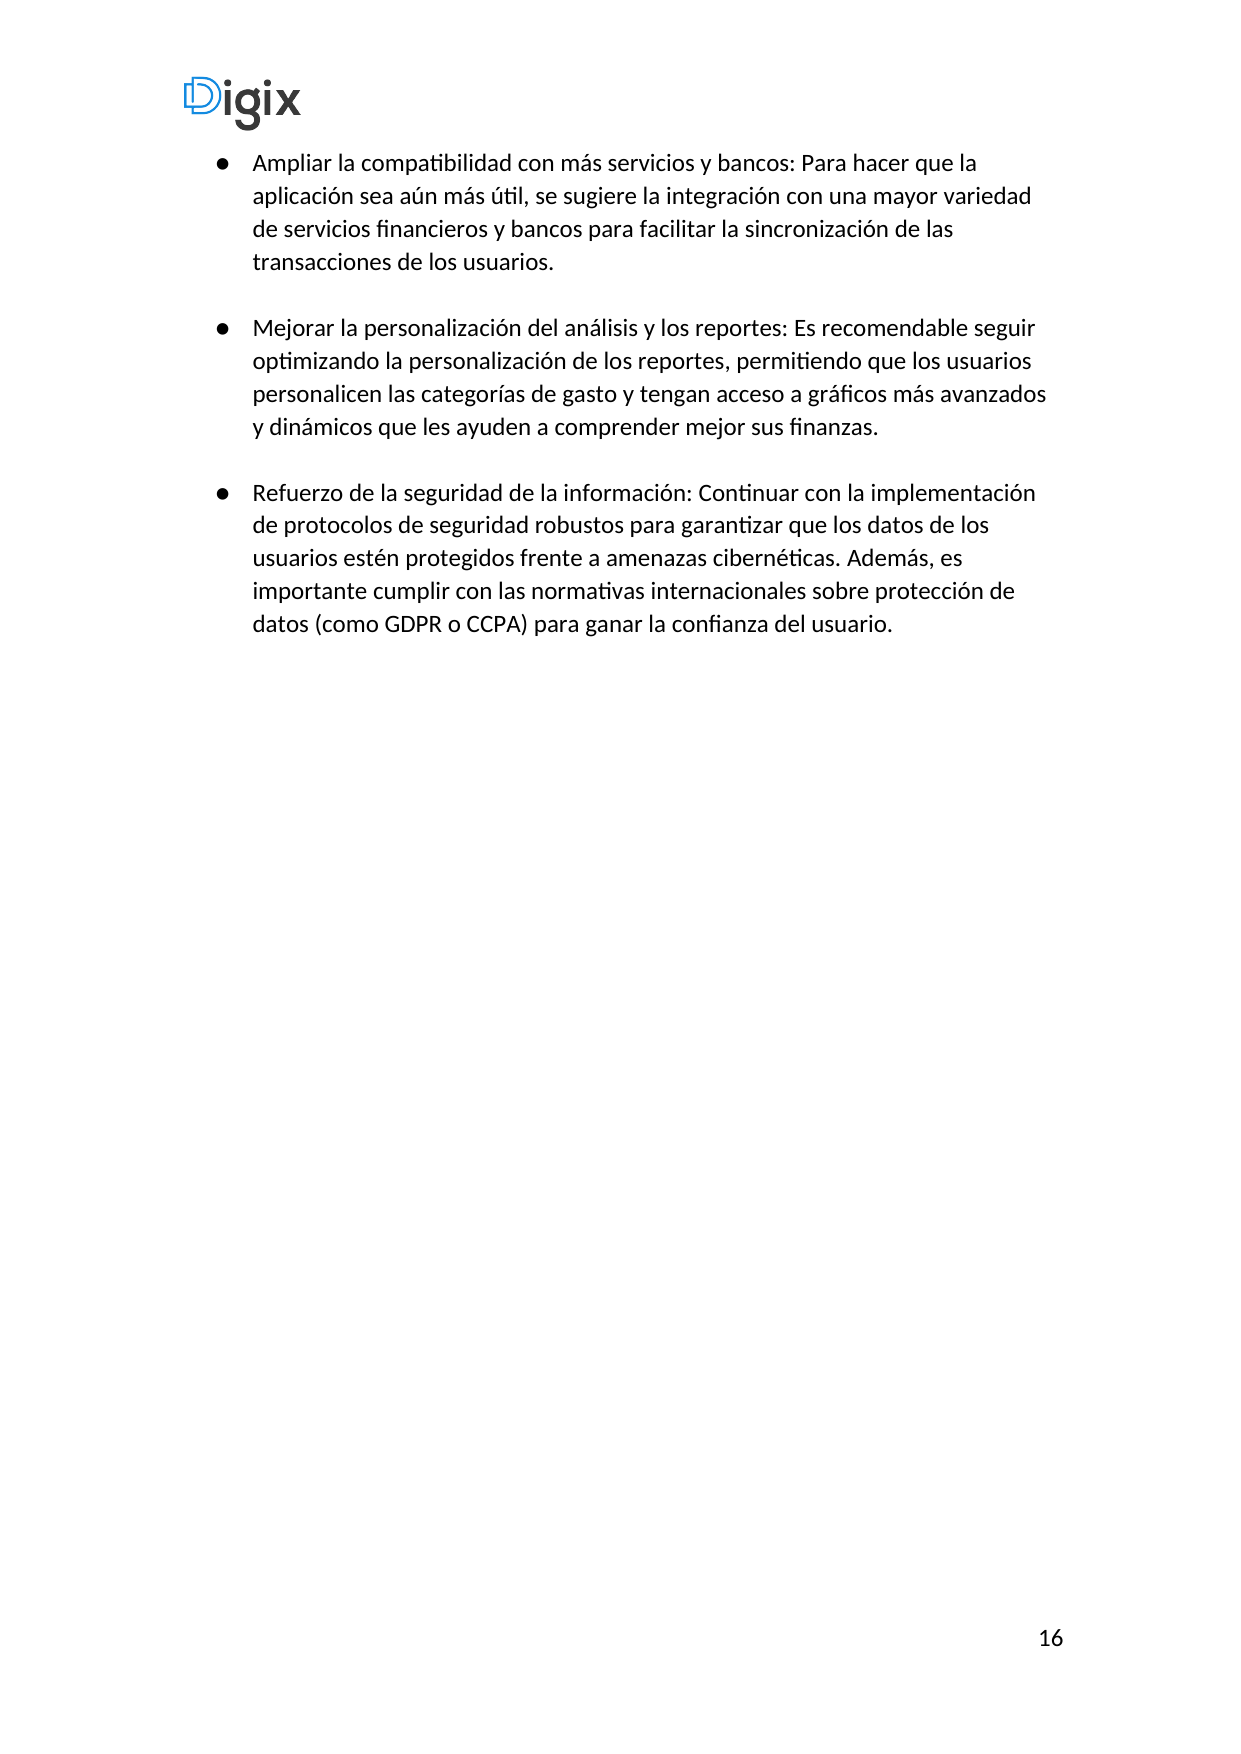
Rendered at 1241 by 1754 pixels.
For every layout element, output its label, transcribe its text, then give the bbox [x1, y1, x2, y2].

picture [177, 73, 306, 132]
list Mejorar la personalización del análisis y los reportes: Es recomendable seguir optimizando la personalización de los reportes, permitiendo que los usuarios personalicen las categorías de gasto y tengan acceso a gráficos más avanzados y dinámicos que les ayuden a comprender mejor sus finanzas. [215, 312, 1063, 441]
list Refuerzo de la seguridad de la información: Continuar con la implementación de protocolos de seguridad robustos para garantizar que los datos de los usuarios estén protegidos frente a amenazas cibernéticas. Además, es importante cumplir con las normativas internacionales sobre protección de datos (como GDPR o CCPA) para ganar la confianza del usuario. [215, 477, 1063, 639]
list Ampliar la compatibilidad con más servicios y bancos: Para hacer que la aplicación sea aún más útil, se sugiere la integración con una mayor variedad de servicios financieros y bancos para facilitar la sincronización de las transacciones de los usuarios. [215, 148, 1063, 277]
